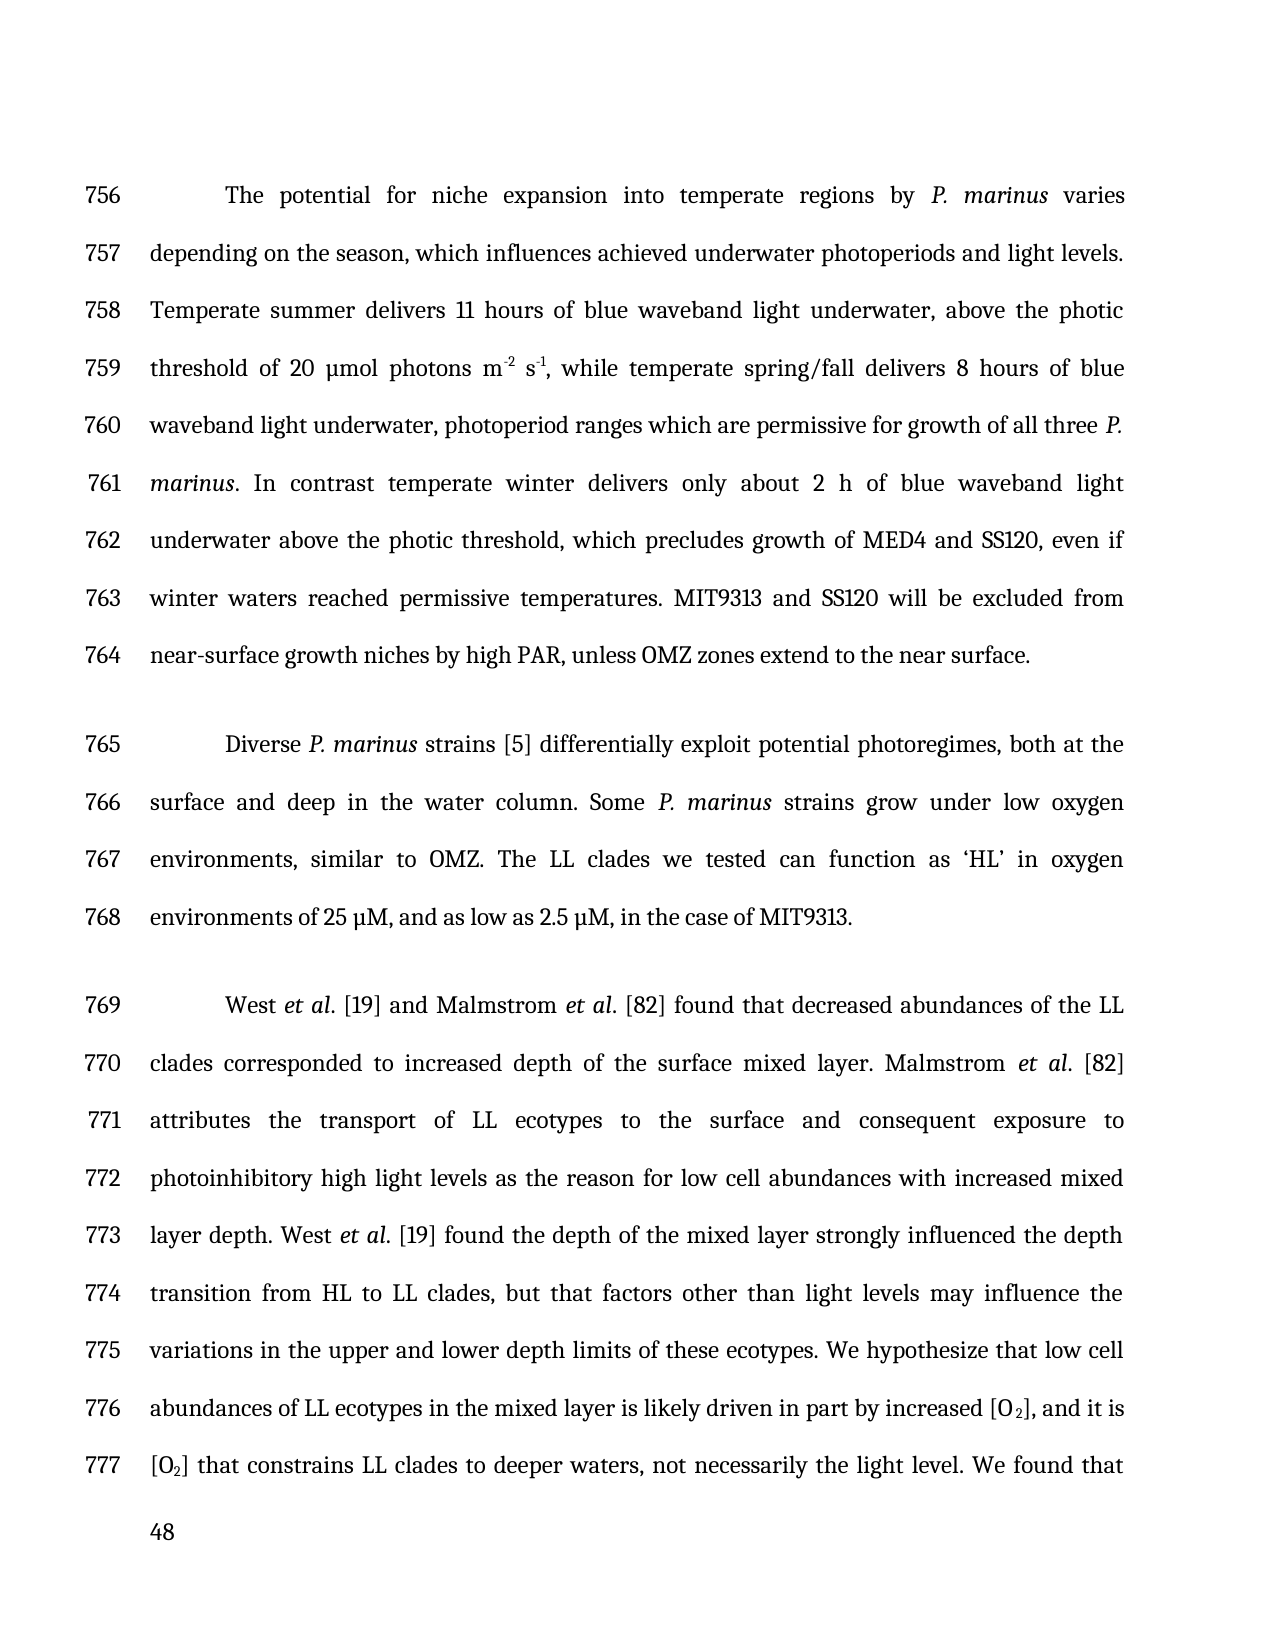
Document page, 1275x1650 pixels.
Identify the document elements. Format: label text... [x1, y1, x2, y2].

text Diverse P. marinus strains [5] differentially exploit potential photoregimes, both at the surface and deep in the water column. Some P. marinus strains grow under low oxygen environments, similar to OMZ. The LL clades we tested can function as ‘HL’ in oxygen environments of 25 µM, and as low as 2.5 µM, in the case of MIT9313. [150, 730, 1125, 931]
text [150, 991, 1125, 1480]
text The potential for niche expansion into temperate regions by P. marinus varies depending on the season, which influences achieved underwater photoperiods and light levels. Temperate summer delivers 11 hours of blue waveband light underwater, above the photic threshold of 20 µmol photons m-2 s-1, while temperate spring/fall delivers 8 hours of blue waveband light underwater, photoperiod ranges which are permissive for growth of all three P. marinus. In contrast temperate winter delivers only about 2 h of blue waveband light underwater above the photic threshold, which precludes growth of MED4 and SS120, even if winter waters reached permissive temperatures. MIT9313 and SS120 will be excluded from near-surface growth niches by high PAR, unless OMZ zones extend to the near surface. [150, 181, 1125, 670]
